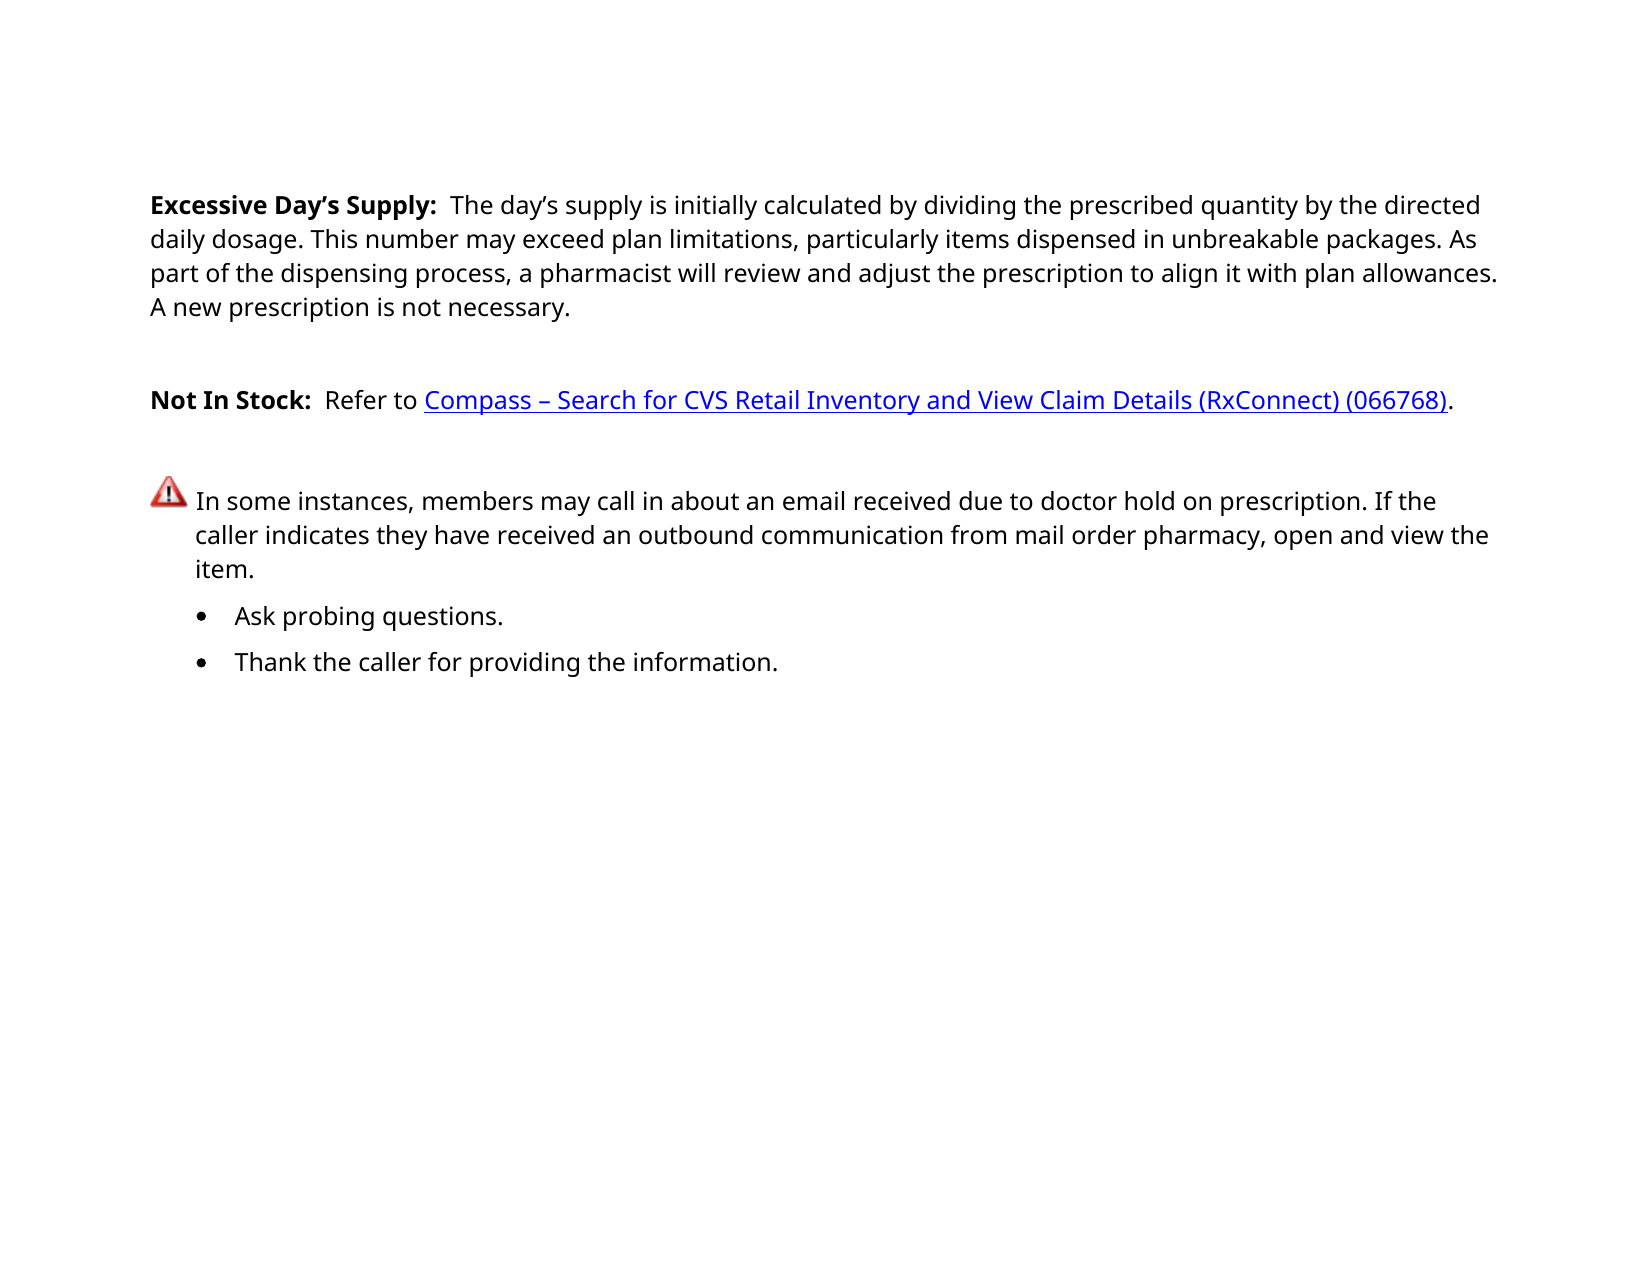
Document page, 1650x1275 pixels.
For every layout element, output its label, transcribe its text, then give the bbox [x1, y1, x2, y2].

text Excessive Day’s Supply: The day’s supply is initially calculated by dividing the prescribed quantity by the directed daily dosage. This number may exceed plan limitations, particularly items dispensed in unbreakable packages. As part of the dispensing process, a pharmacist will review and adjust the prescription to align it with plan allowances. A new prescription is not necessary. [150, 187, 1500, 324]
text In some instances, members may call in about an email received due to doctor hold on prescription. If the caller indicates they have received an outbound communication from mail order pharmacy, open and view the item. [150, 476, 1500, 586]
list Thank the caller for providing the information. [197, 645, 1500, 679]
list Ask probing questions. [197, 598, 1500, 632]
text Not In Stock: Refer to Compass – Search for CVS Retail Inventory and View Claim Details (RxConnect) (066768). [150, 383, 1500, 417]
picture [150, 476, 190, 511]
